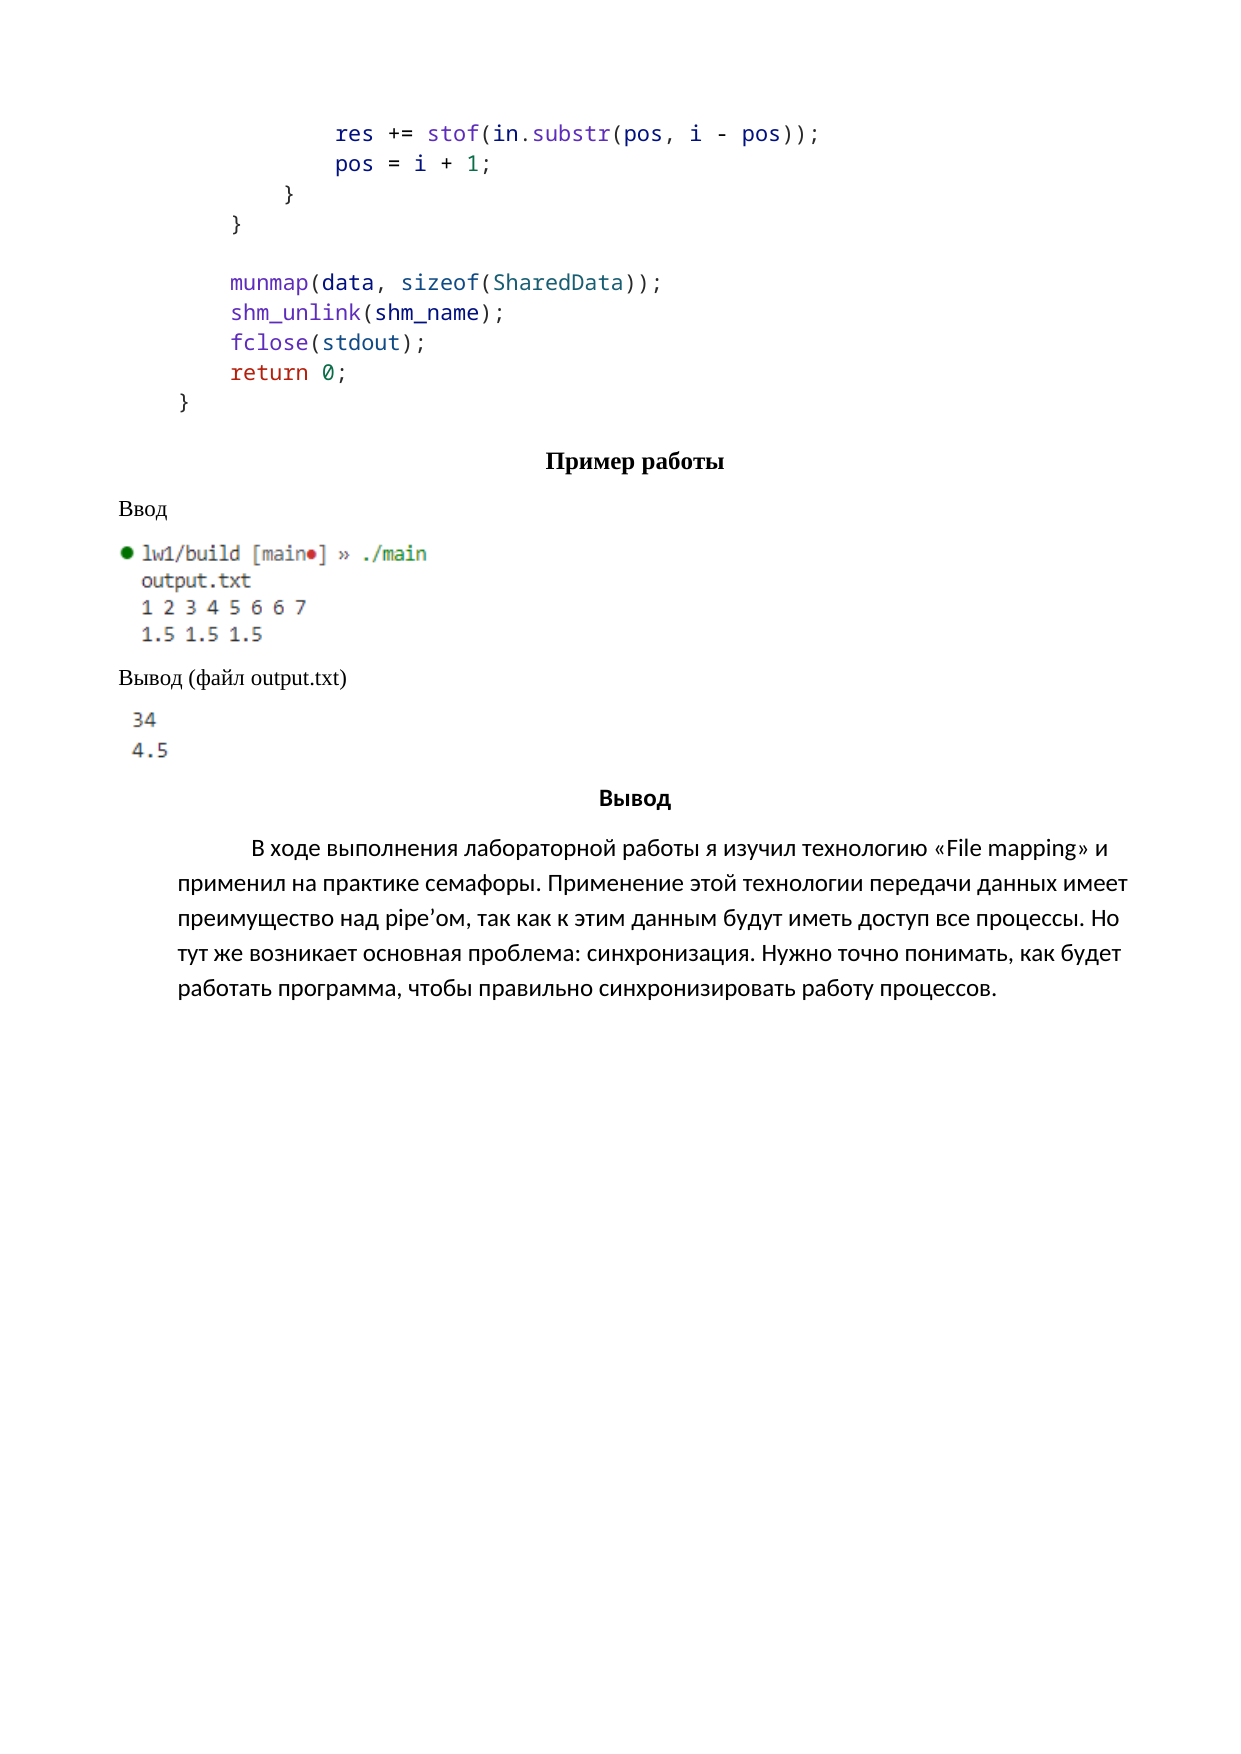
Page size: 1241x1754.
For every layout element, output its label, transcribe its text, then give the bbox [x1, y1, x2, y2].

text } [177, 386, 1152, 416]
text res += stof(in.substr(pos, i - pos)); [177, 118, 1152, 148]
text Вывод [118, 782, 1152, 813]
text } [177, 207, 1152, 237]
text pos = i + 1; [177, 148, 1152, 178]
text В ходе выполнения лабораторной работы я изучил технологию «File mapping» и применил на практике семафоры. Применение этой технологии передачи данных имеет преимущество над pipe’ом, так как к этим данным будут иметь доступ все процессы. Но тут же возникает основная проблема: синхронизация. Нужно точно понимать, как будет работать программа, чтобы правильно синхронизировать работу процессов. [177, 832, 1152, 1003]
text Пример работы [118, 446, 1152, 474]
text fclose(stdout); [177, 327, 1152, 356]
text Ввод [118, 495, 1152, 522]
picture [118, 708, 211, 764]
text shm_unlink(shm_name); [177, 297, 1152, 327]
text return 0; [177, 356, 1152, 386]
text } [177, 178, 1152, 207]
text munmap(data, sizeof(SharedData)); [177, 267, 1152, 297]
text Вывод (файл output.txt) [118, 664, 1152, 690]
picture [118, 542, 456, 643]
